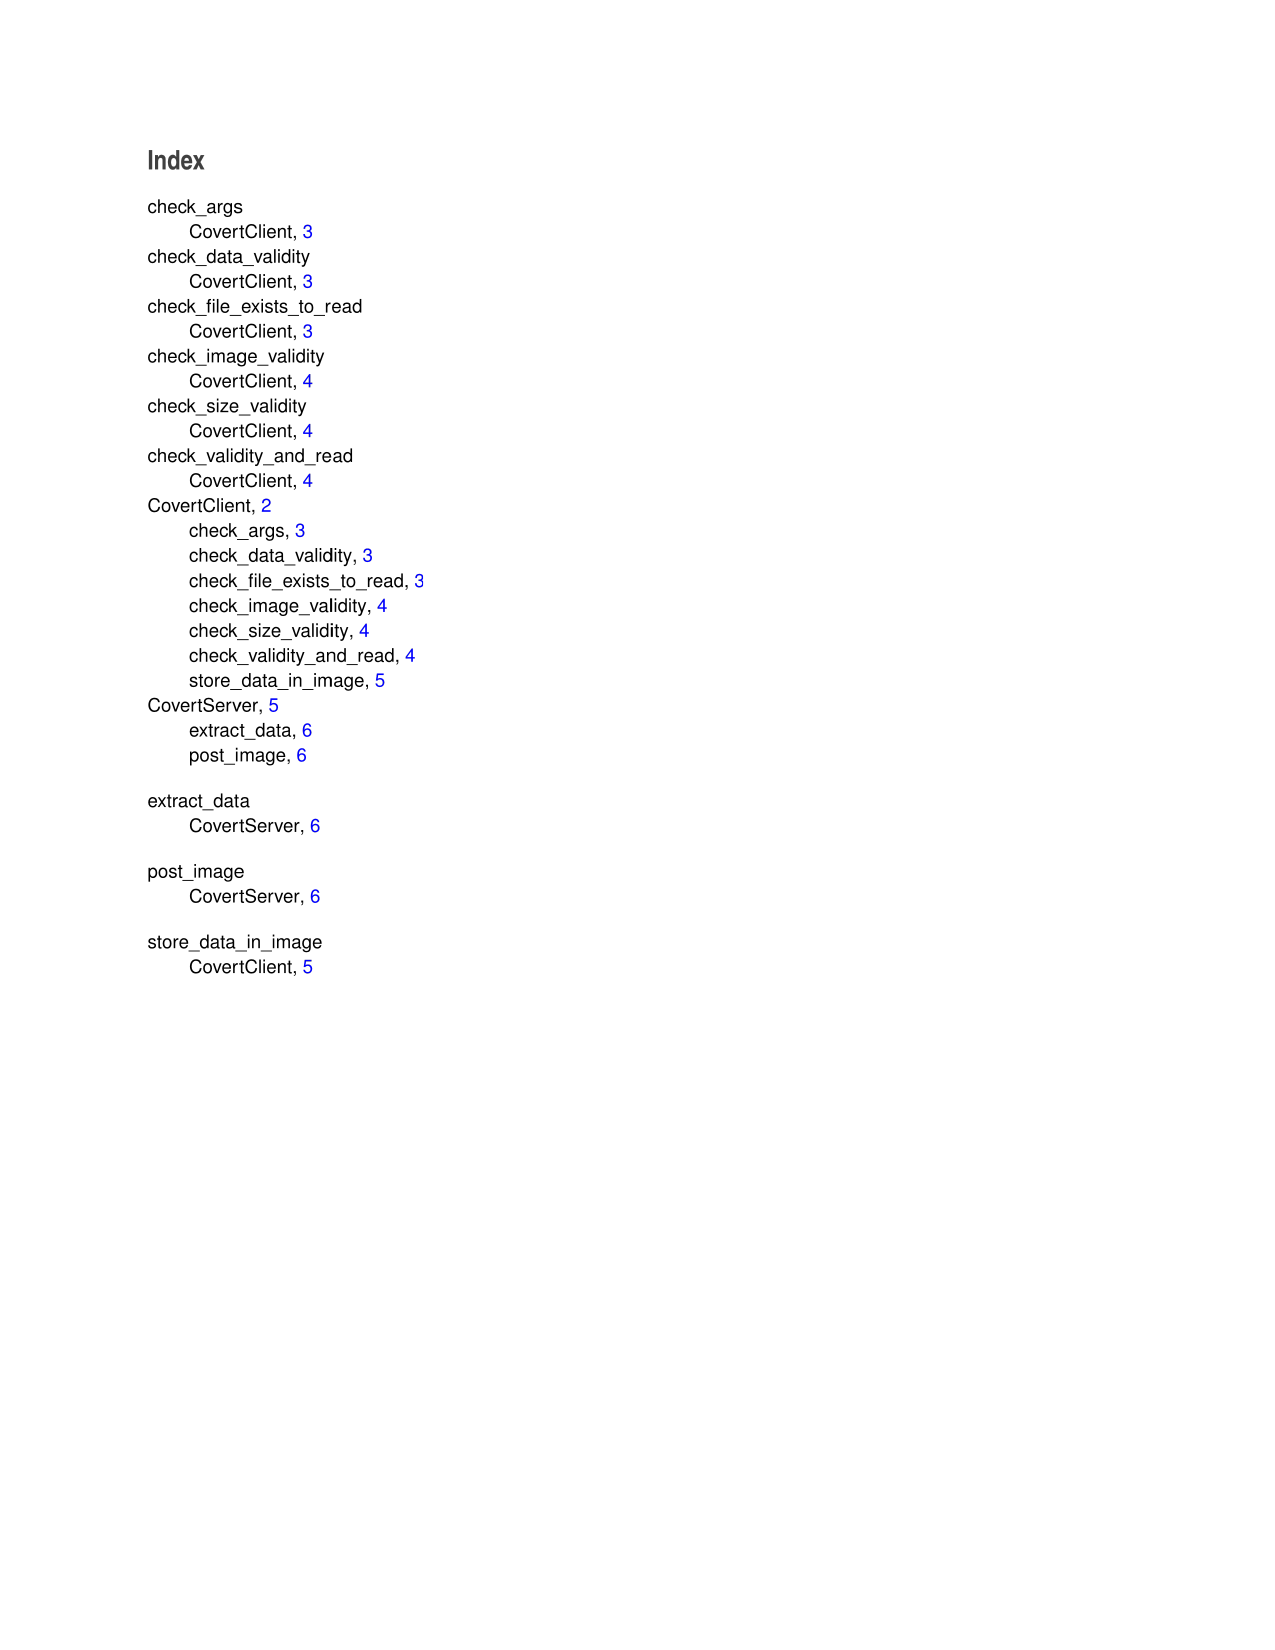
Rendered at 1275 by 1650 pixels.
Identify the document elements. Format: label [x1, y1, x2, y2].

picture [147, 150, 424, 976]
